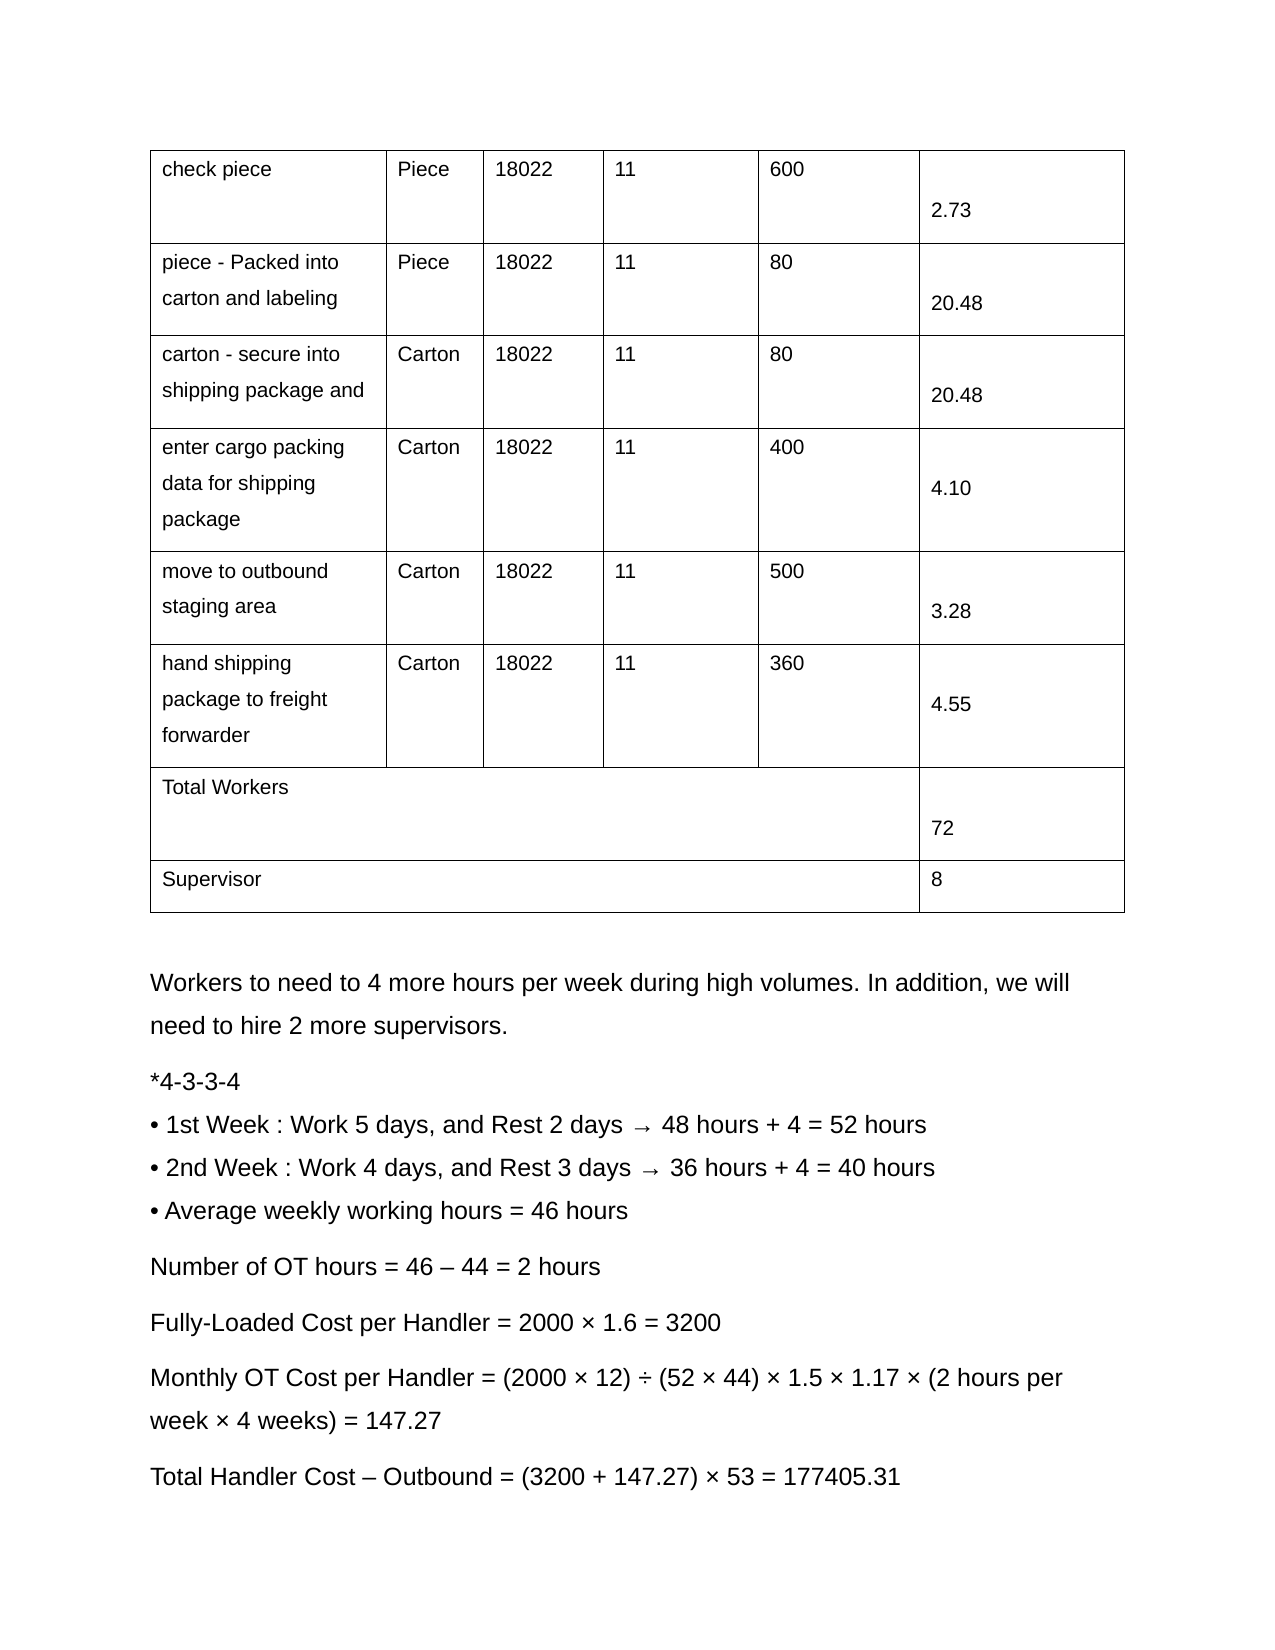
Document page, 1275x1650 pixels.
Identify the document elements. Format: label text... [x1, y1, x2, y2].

table_cell Supervisor [151, 861, 919, 912]
table_cell enter cargo packing data for shipping package [151, 429, 386, 551]
table_cell 80 [759, 336, 919, 427]
table_cell carton - secure into shipping package and [151, 336, 386, 427]
table_cell 18022 [484, 645, 603, 767]
table_cell 20.48 [920, 244, 1124, 335]
table_cell 18022 [484, 336, 603, 427]
text Workers to need to 4 more hours per week during high volumes. In addition, we will need to hire 2 more supervisors. [150, 968, 1125, 1040]
table_cell Piece [387, 151, 483, 242]
table_cell move to outbound staging area [151, 552, 386, 644]
table_cell Carton [387, 429, 483, 551]
text *4-3-3-4 • 1st Week : Work 5 days, and Rest 2 days → 48 hours + 4 = 52 hours • 2nd Week : Work 4 days, and Rest 3 days → 36 hours + 4 = 40 hours • Average weekly working hours = 46 hours [150, 1067, 1125, 1225]
table_cell 11 [604, 429, 758, 551]
table_cell 72 [920, 768, 1124, 860]
table_cell Carton [387, 552, 483, 644]
table_cell 80 [759, 244, 919, 335]
text Monthly OT Cost per Handler = (2000 × 12) ÷ (52 × 44) × 1.5 × 1.17 × (2 hours per week × 4 weeks) = 147.27 [150, 1363, 1125, 1435]
table_cell piece - Packed into carton and labeling [151, 244, 386, 335]
table_cell hand shipping package to freight forwarder [151, 645, 386, 767]
table_cell 360 [759, 645, 919, 767]
table_cell Carton [387, 336, 483, 427]
table_cell 11 [604, 645, 758, 767]
table_cell 500 [759, 552, 919, 644]
table_cell 18022 [484, 429, 603, 551]
text Total Handler Cost – Outbound = (3200 + 147.27) × 53 = 177405.31 [150, 1462, 1125, 1491]
table_cell 8 [920, 861, 1124, 912]
text Fully-Loaded Cost per Handler = 2000 × 1.6 = 3200 [150, 1308, 1125, 1336]
table_cell 11 [604, 151, 758, 242]
table_cell 11 [604, 336, 758, 427]
table_cell 3.28 [920, 552, 1124, 644]
table_cell Carton [387, 645, 483, 767]
table_cell Total Workers [151, 768, 919, 860]
table_cell 11 [604, 552, 758, 644]
text Number of OT hours = 46 – 44 = 2 hours [150, 1252, 1125, 1281]
table_cell Piece [387, 244, 483, 335]
table_cell 18022 [484, 151, 603, 242]
table_cell 18022 [484, 552, 603, 644]
table_cell 600 [759, 151, 919, 242]
table_cell 4.10 [920, 429, 1124, 551]
table_cell 20.48 [920, 336, 1124, 427]
table_cell 4.55 [920, 645, 1124, 767]
table_cell 400 [759, 429, 919, 551]
table_cell 2.73 [920, 151, 1124, 242]
table_cell 18022 [484, 244, 603, 335]
table_cell 11 [604, 244, 758, 335]
table_cell check piece [151, 151, 386, 242]
